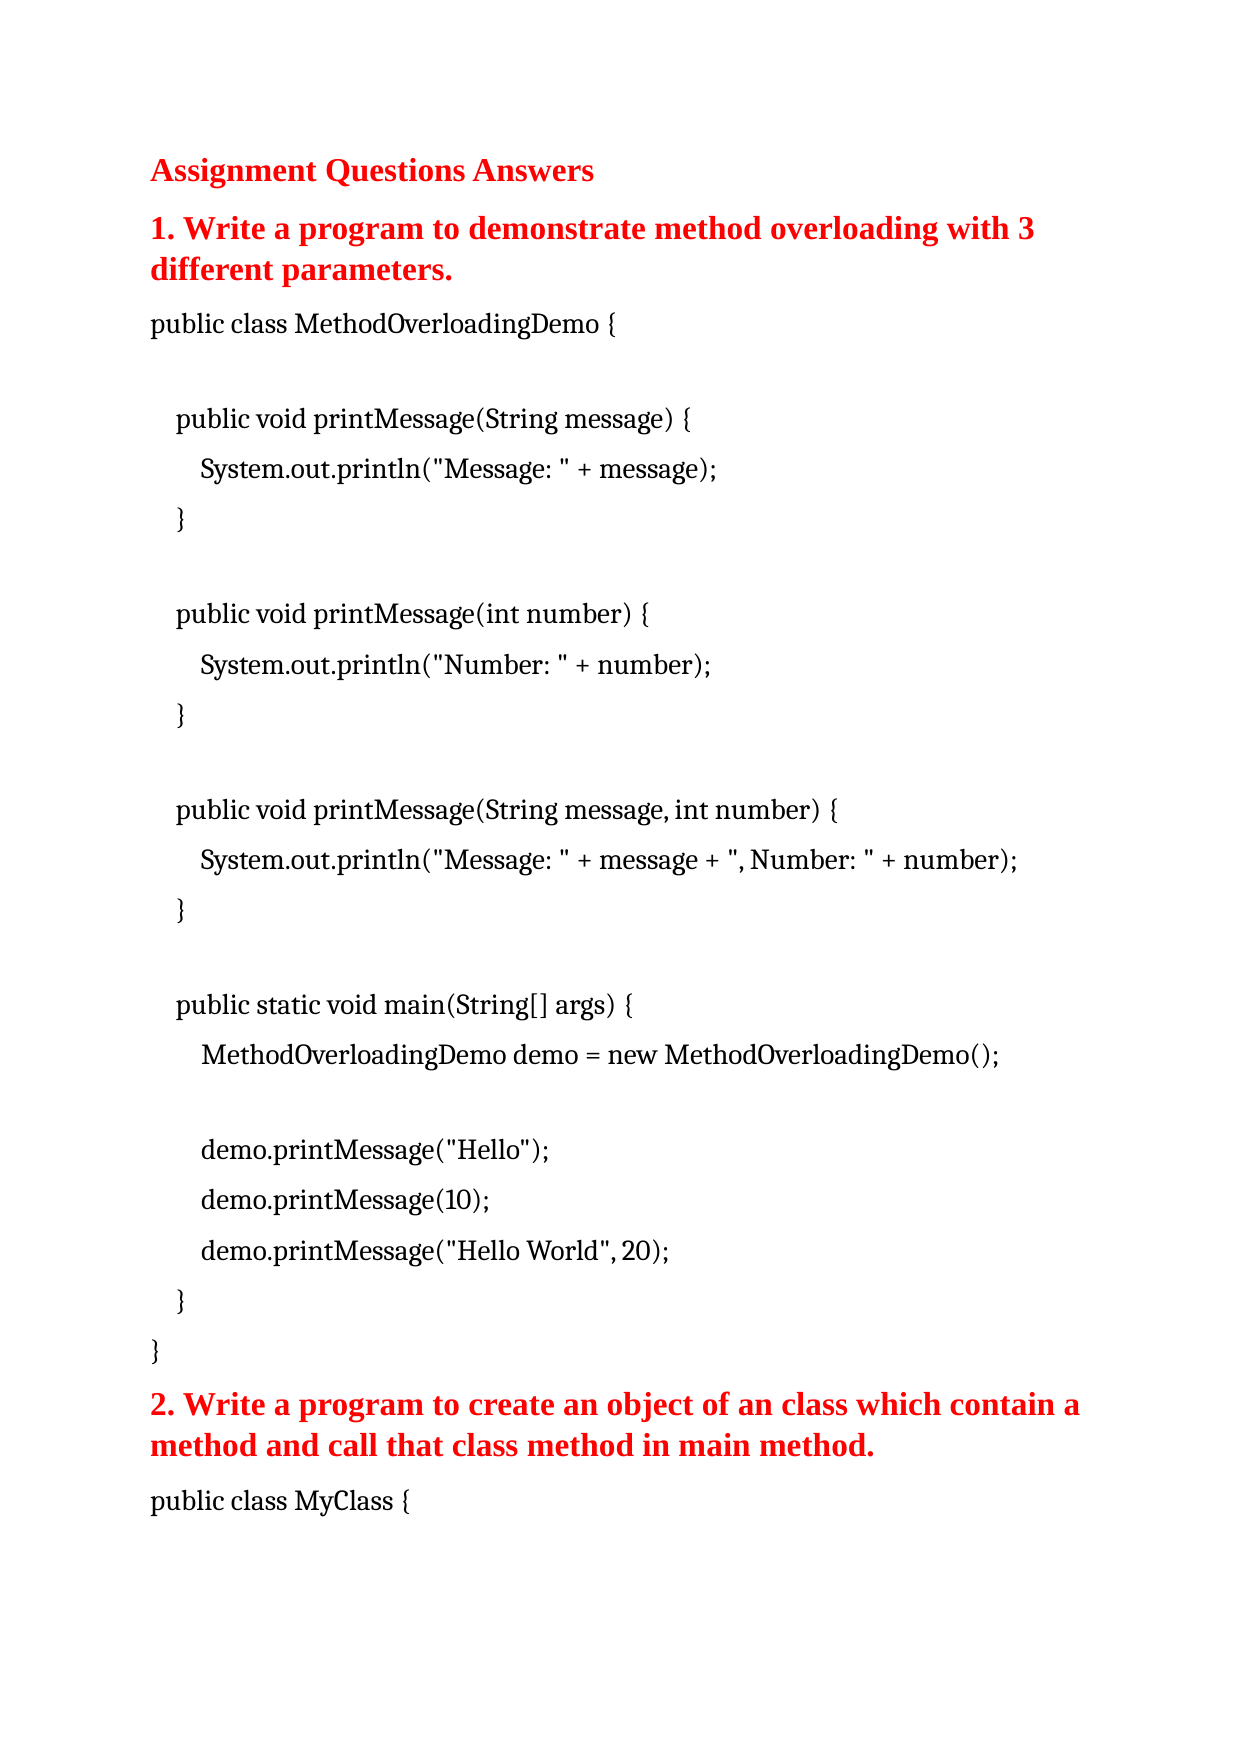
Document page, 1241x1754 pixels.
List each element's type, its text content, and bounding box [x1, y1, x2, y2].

text } [150, 1334, 1090, 1368]
text public void printMessage(String message) { [150, 402, 1090, 436]
text 1. Write a program to demonstrate method overloading with 3 different parameters. [150, 208, 1090, 288]
text } [150, 893, 1090, 927]
text System.out.println("Message: " + message + ", Number: " + number); [150, 843, 1090, 877]
text 2. Write a program to create an object of an class which contain a method and call that class method in main method. [150, 1384, 1090, 1464]
text public void printMessage(String message, int number) { [150, 793, 1090, 826]
text public class MyClass { [150, 1484, 1090, 1517]
text public void printMessage(int number) { [150, 598, 1090, 631]
text } [150, 698, 1090, 732]
text MethodOverloadingDemo demo = new MethodOverloadingDemo(); [150, 1038, 1090, 1072]
text demo.printMessage("Hello World", 20); [150, 1234, 1090, 1267]
text public static void main(String[] args) { [150, 988, 1090, 1022]
text Assignment Questions Answers [150, 150, 1090, 188]
text public class MethodOverloadingDemo { [150, 307, 1090, 341]
text } [150, 503, 1090, 536]
text } [150, 1284, 1090, 1317]
text System.out.println("Number: " + number); [150, 648, 1090, 681]
text demo.printMessage(10); [150, 1183, 1090, 1217]
text System.out.println("Message: " + message); [150, 452, 1090, 486]
text demo.printMessage("Hello"); [150, 1133, 1090, 1167]
